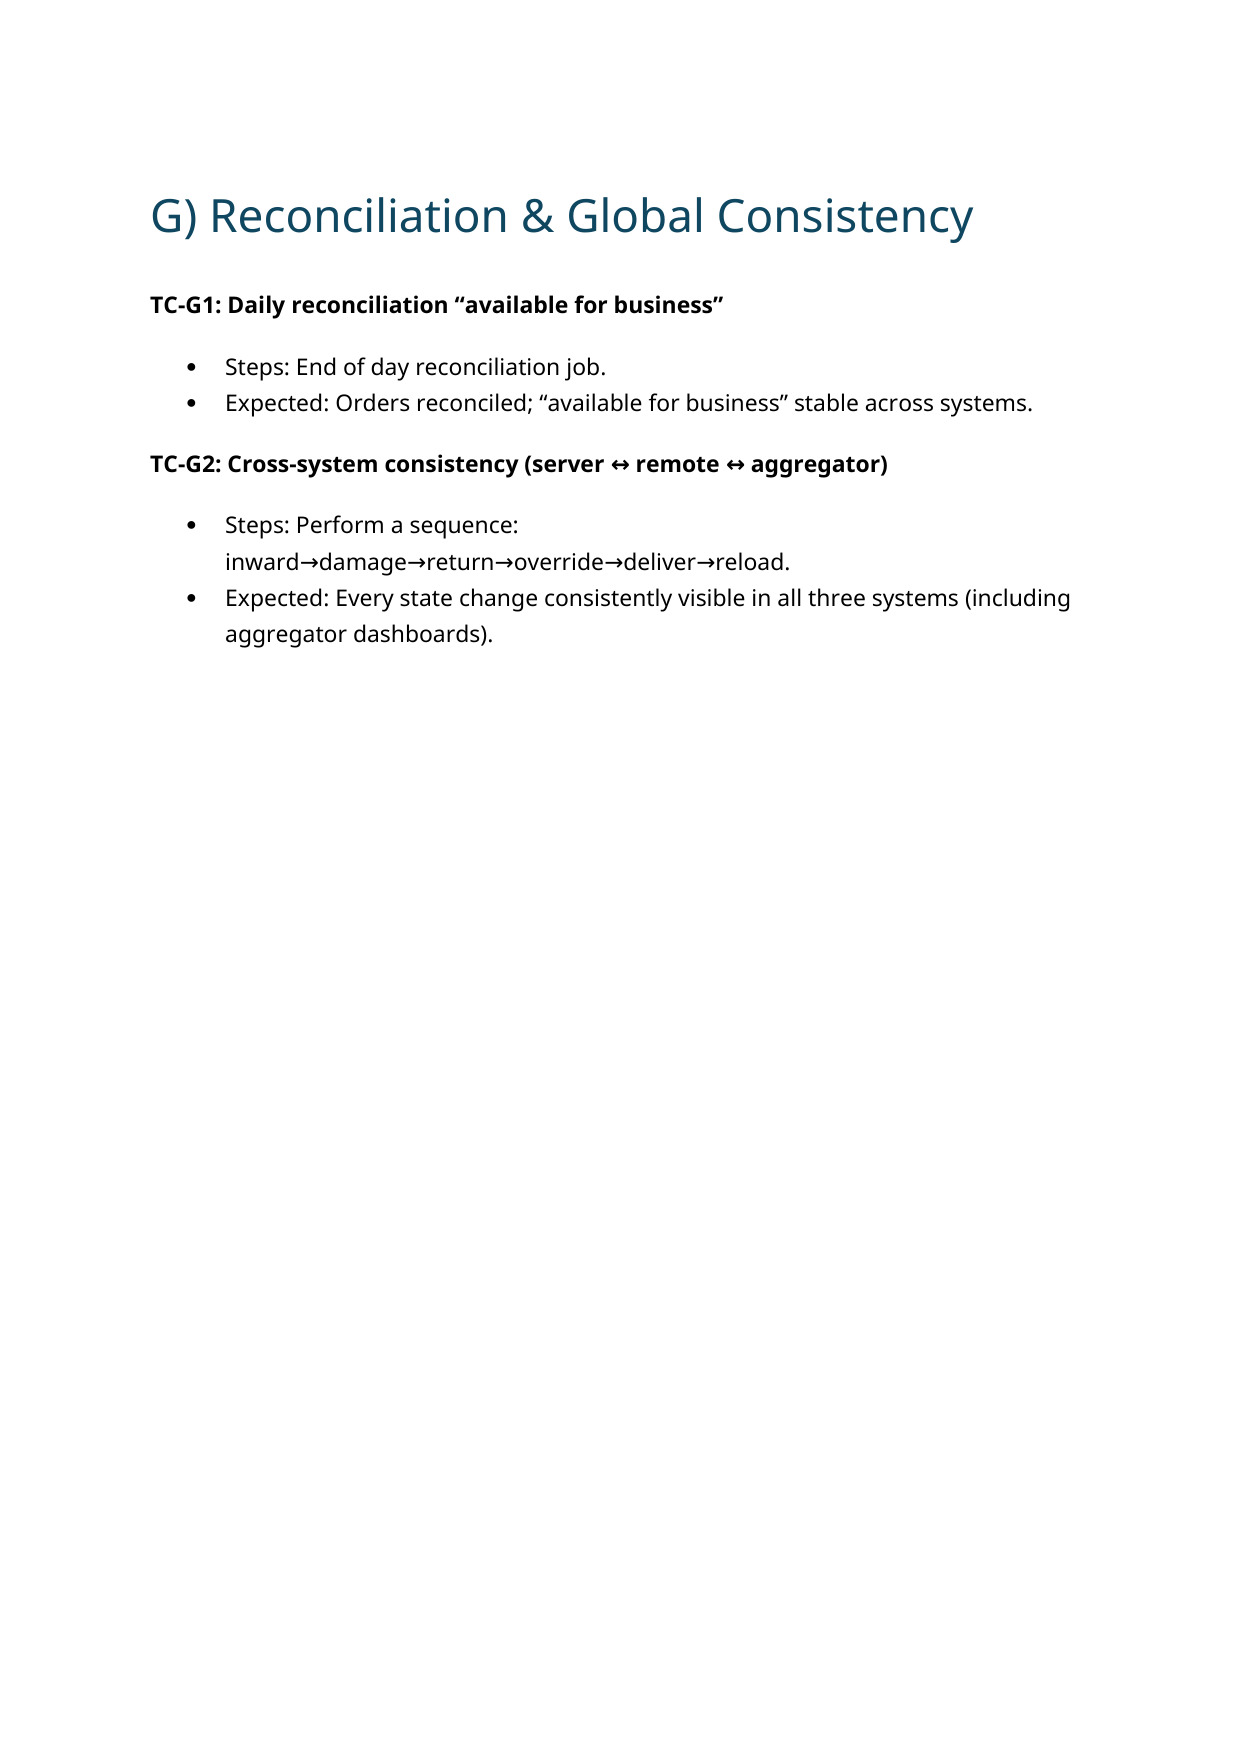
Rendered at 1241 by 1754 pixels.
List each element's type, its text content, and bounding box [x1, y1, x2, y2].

list Steps: End of day reconciliation job. [187, 351, 1090, 382]
list Expected: Orders reconciled; “available for business” stable across systems. [187, 387, 1090, 418]
list Steps: Perform a sequence: inward→damage→return→override→deliver→reload. [187, 509, 1090, 577]
text TC-G2: Cross-system consistency (server ↔ remote ↔ aggregator) [150, 448, 1090, 479]
list Expected: Every state change consistently visible in all three systems (including aggregator dashboards). [187, 582, 1090, 649]
text TC-G1: Daily reconciliation “available for business” [150, 289, 1090, 321]
subtitle G) Reconciliation & Global Consistency [150, 183, 1090, 246]
